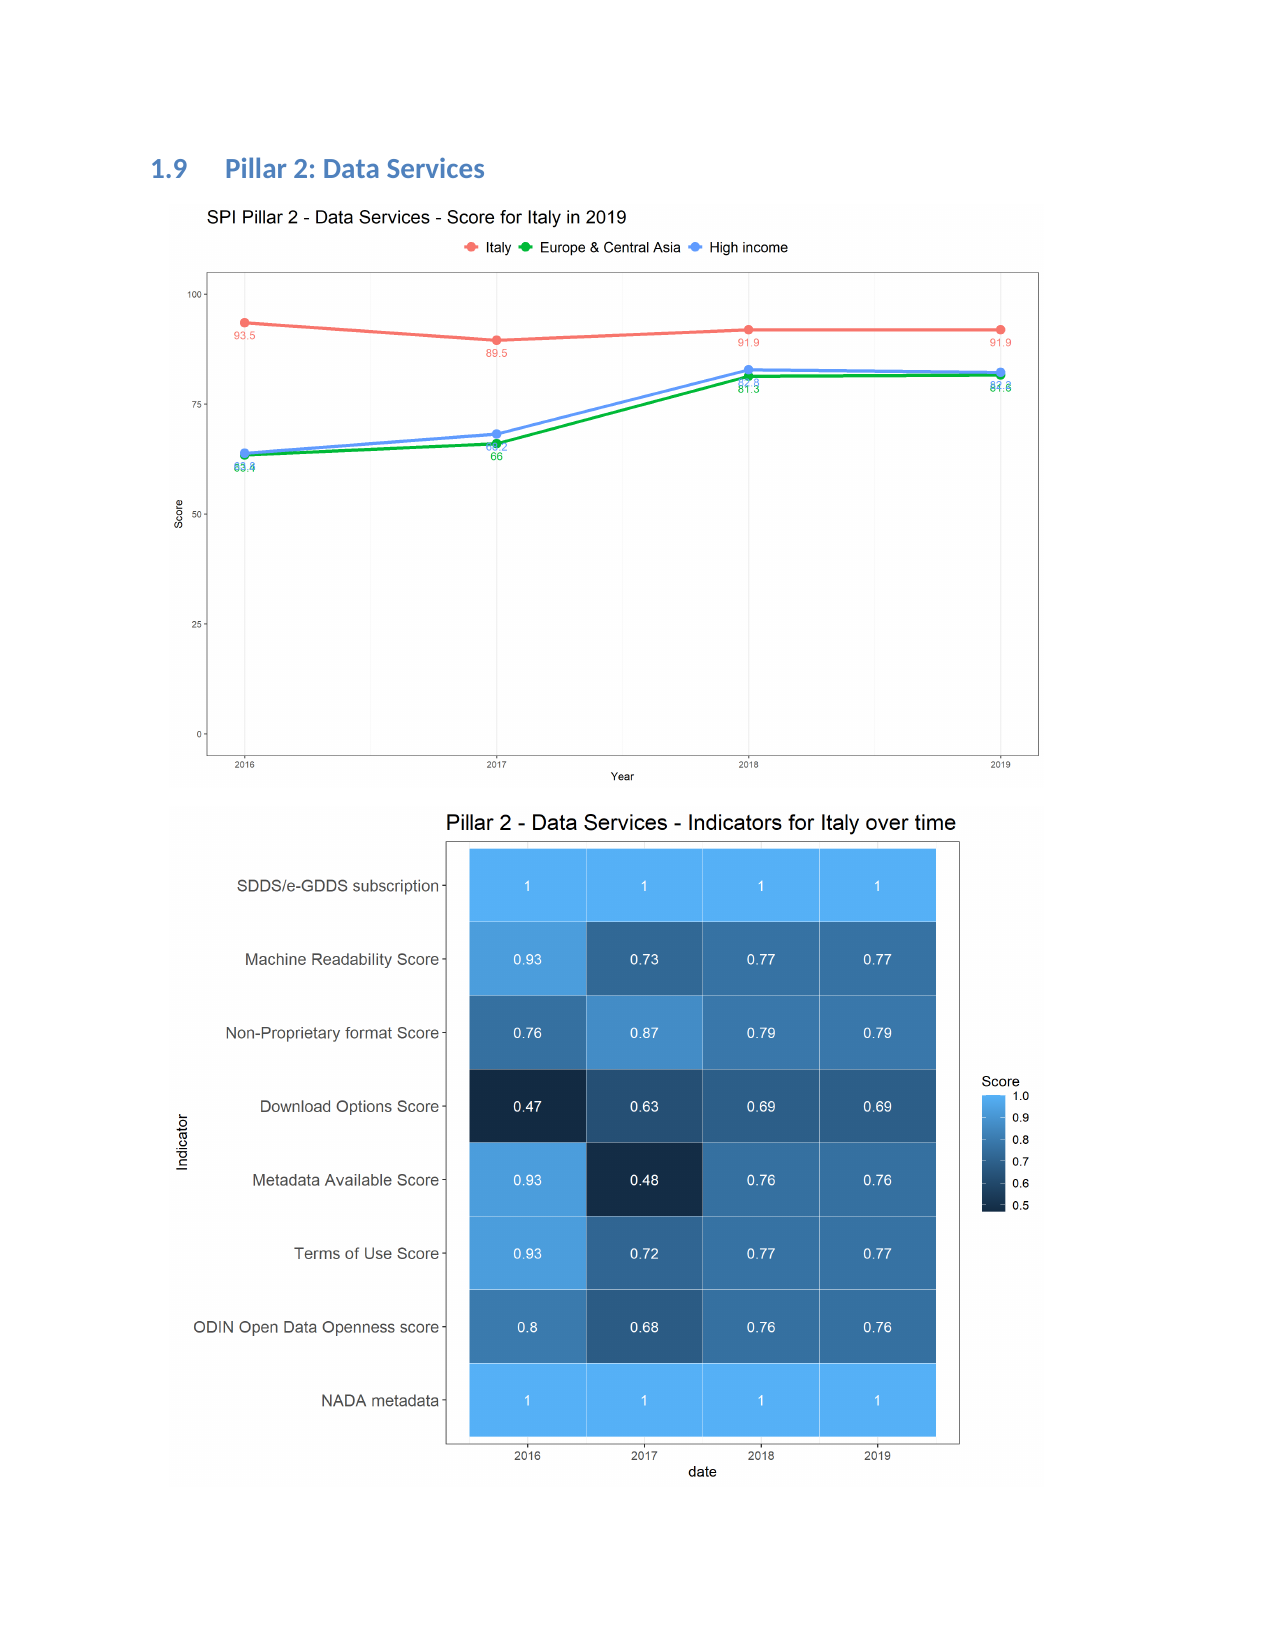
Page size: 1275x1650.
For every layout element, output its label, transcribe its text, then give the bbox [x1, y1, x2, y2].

picture [168, 806, 1044, 1487]
subtitle 1.9 Pillar 2: Data Services [150, 150, 1125, 186]
picture [168, 204, 1044, 788]
